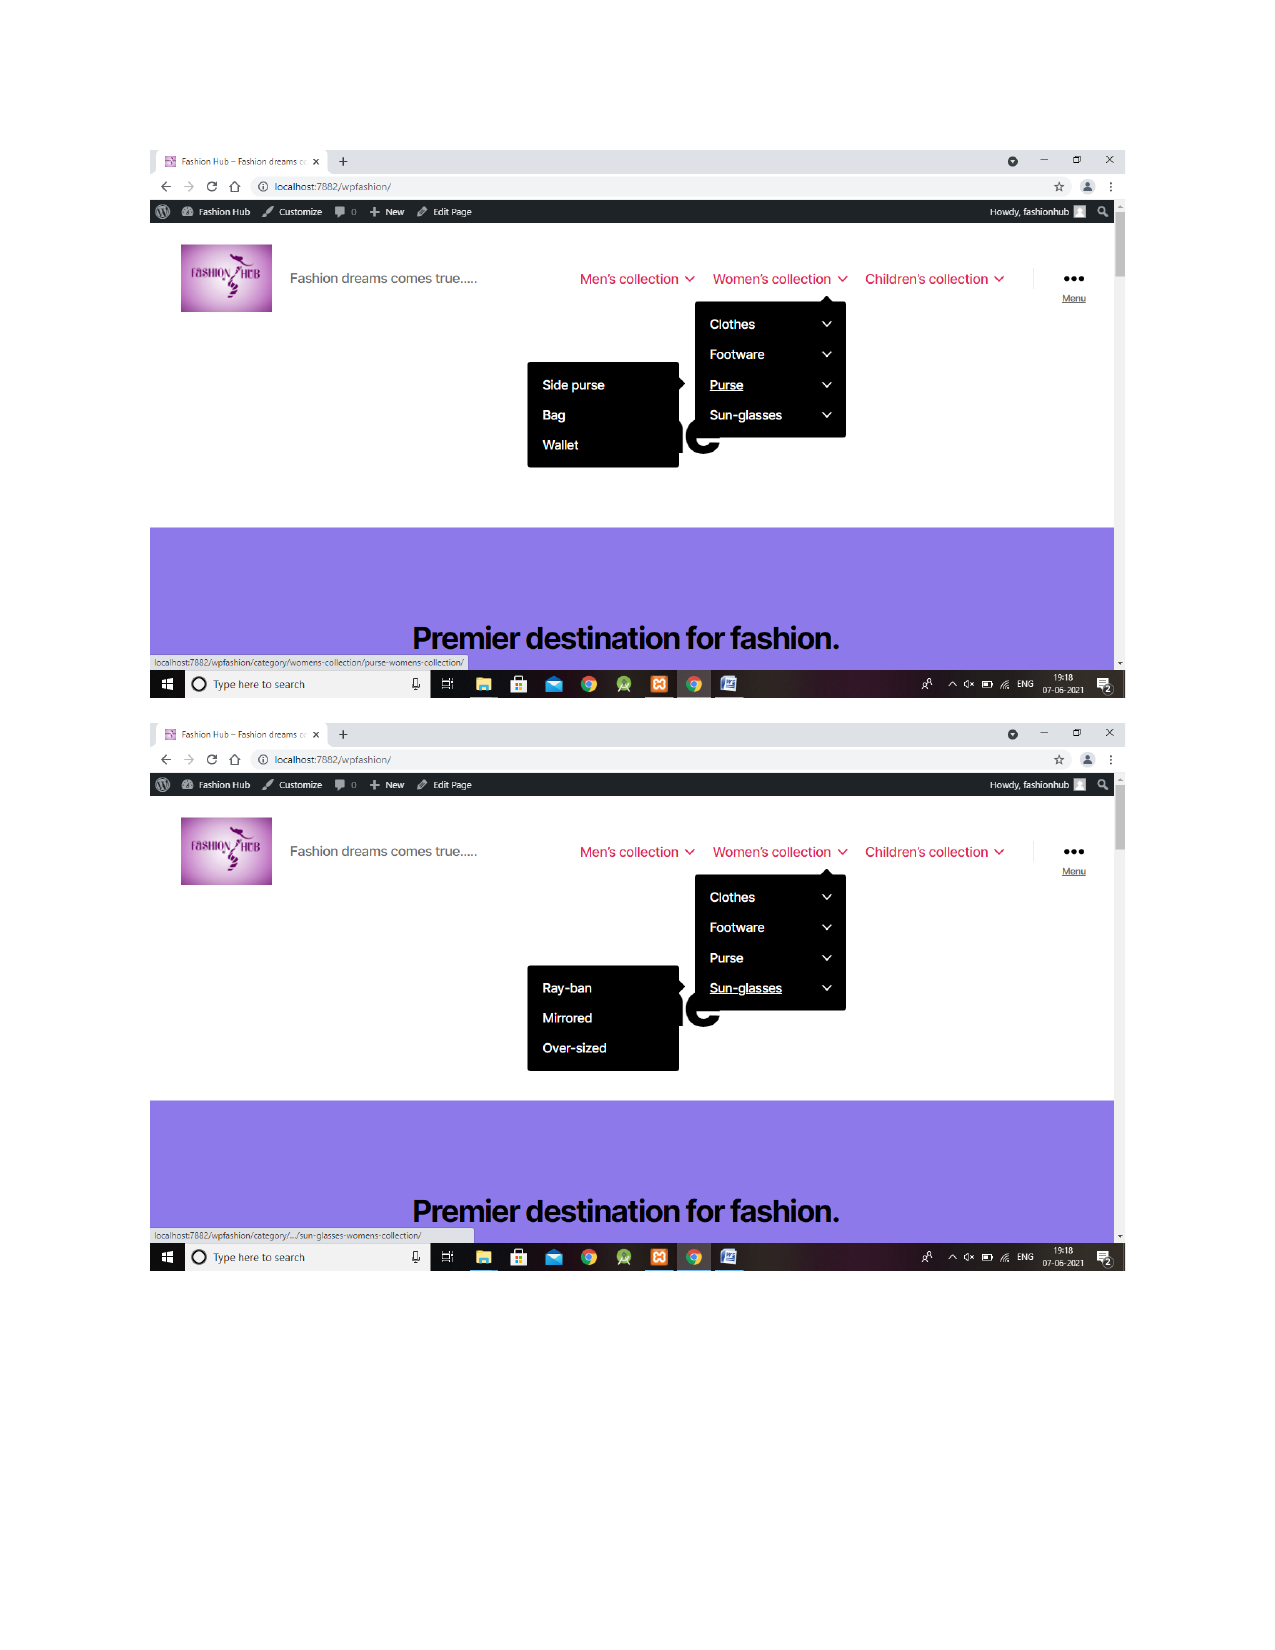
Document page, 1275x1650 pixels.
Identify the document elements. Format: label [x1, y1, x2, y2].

picture [150, 150, 1125, 698]
picture [150, 723, 1125, 1271]
